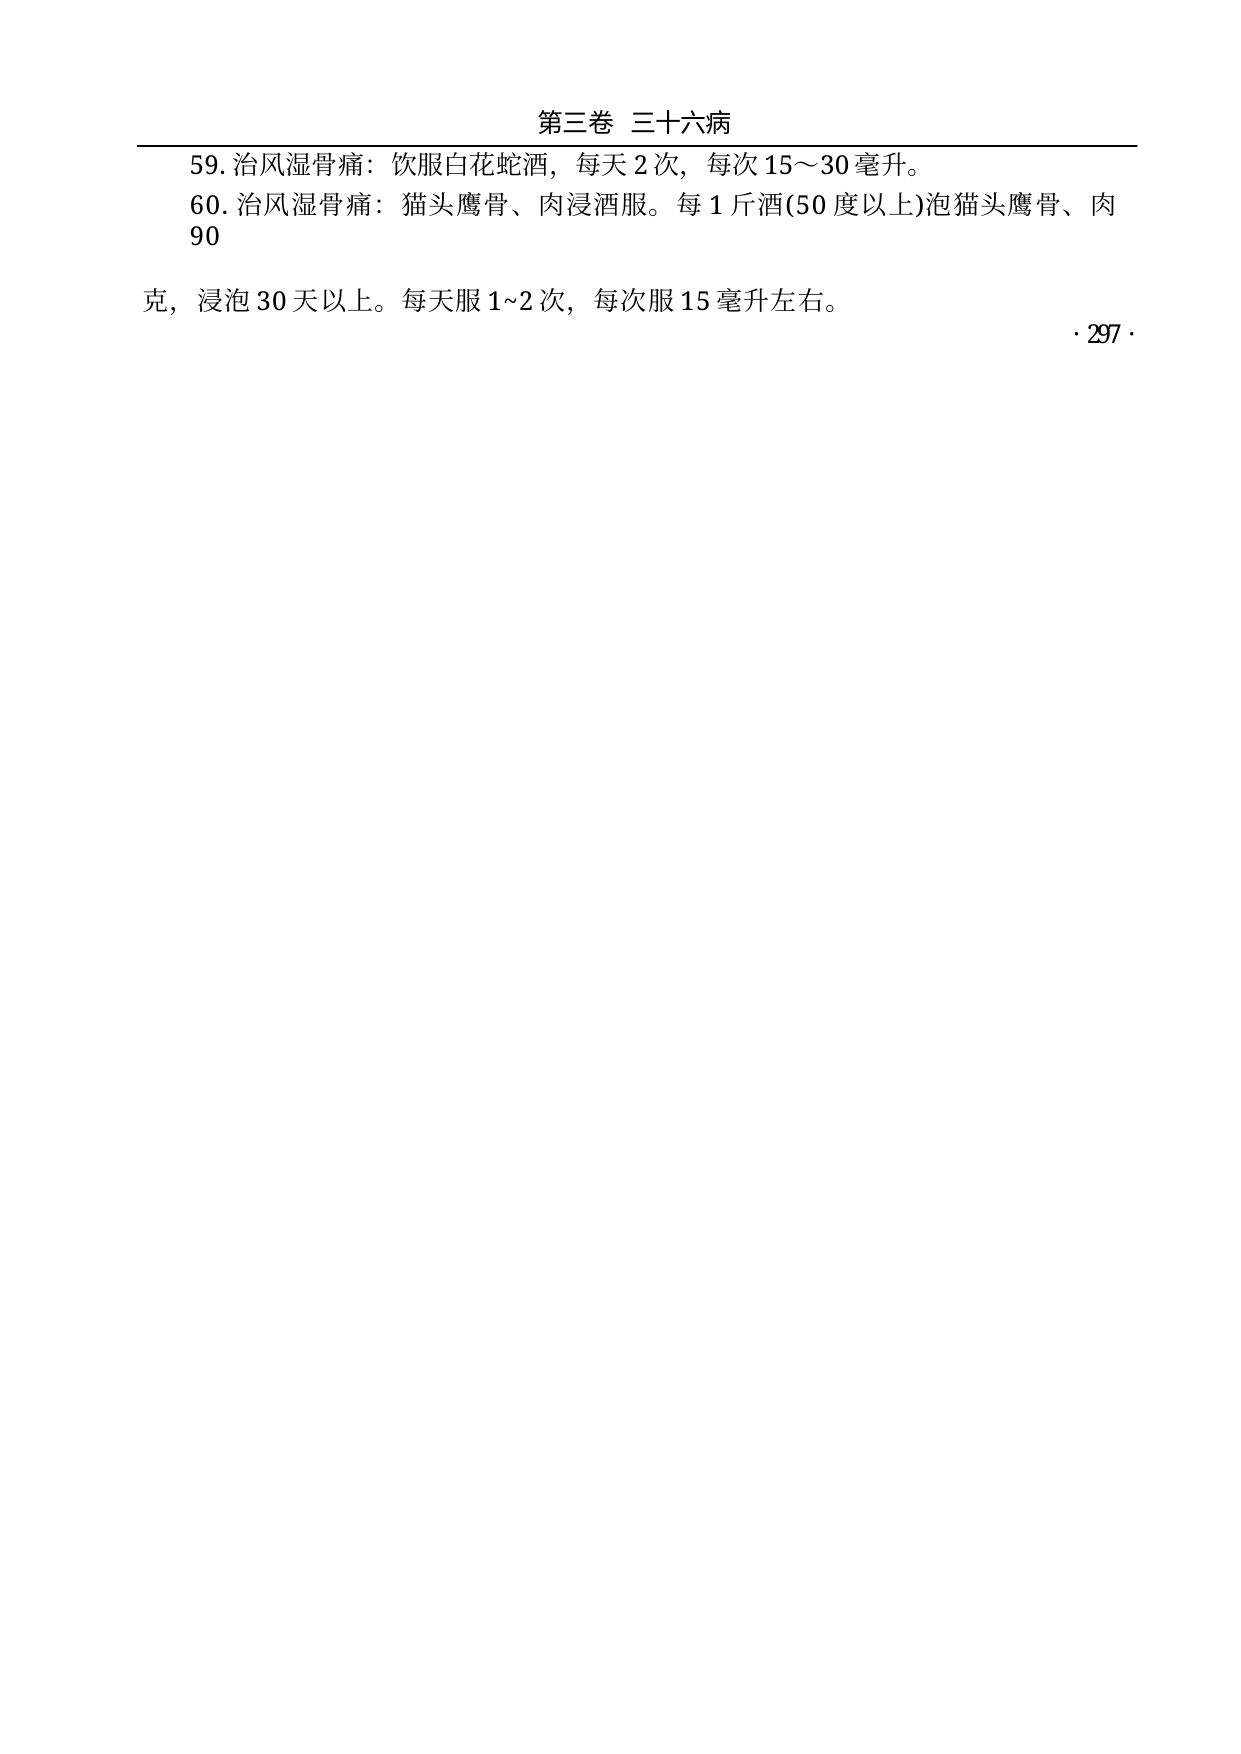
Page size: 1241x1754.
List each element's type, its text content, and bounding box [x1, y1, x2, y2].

text 60. 治风湿骨痛：猫头鹰骨、肉浸酒服。每1斤酒(50度以上)泡猫头鹰骨、肉90 [189, 187, 1139, 253]
text 59. 治风湿骨痛：饮服白花蛇酒，每天2次，每次15～30毫升。 [189, 147, 1139, 181]
text 克，浸泡30天以上。每天服1~2次，每次服15毫升左右。 [143, 283, 1139, 317]
text · 297 · [136, 323, 1139, 348]
